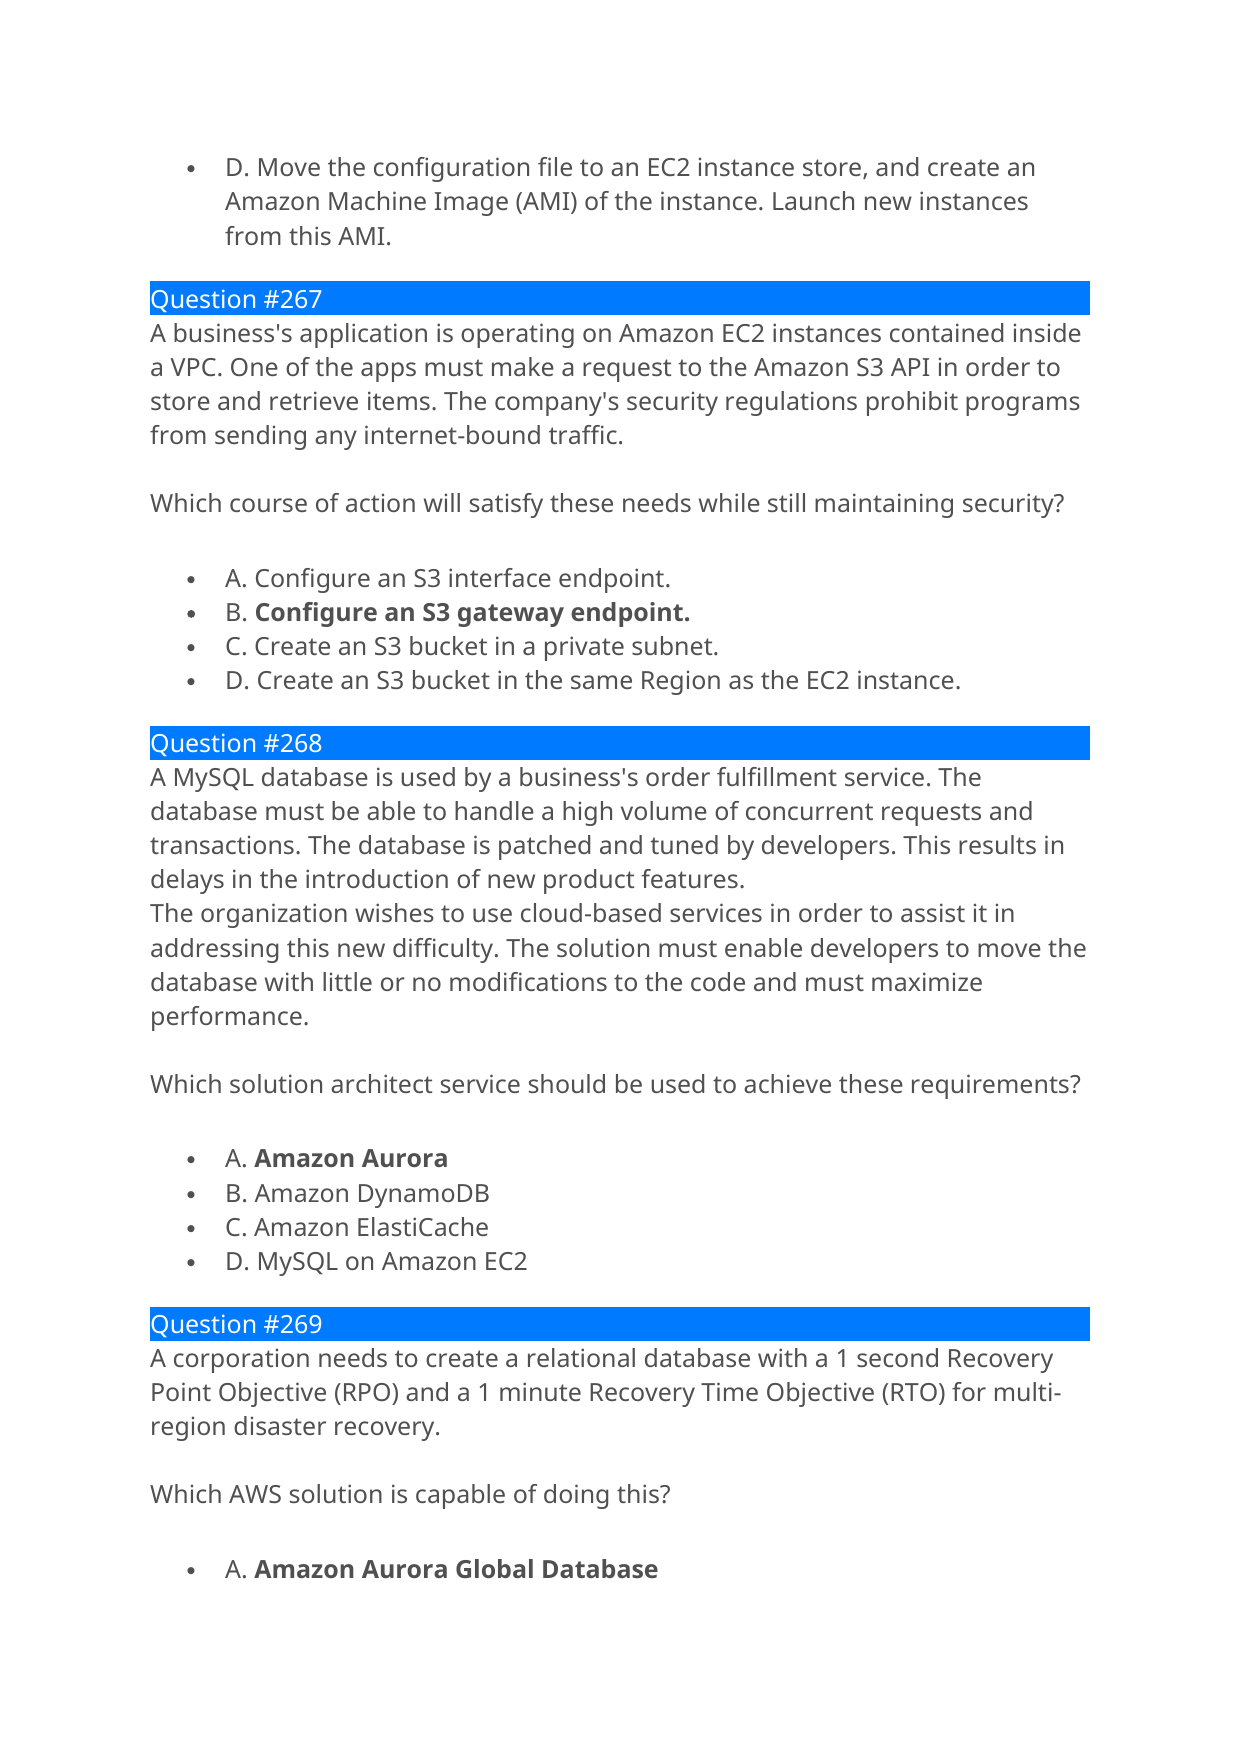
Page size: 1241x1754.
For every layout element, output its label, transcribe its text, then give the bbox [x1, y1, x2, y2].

text A MySQL database is used by a business's order fulfillment service. The database must be able to handle a high volume of concurrent requests and transactions. The database is patched and tuned by developers. This results in delays in the introduction of new product features. The organization wishes to use cloud-based services in order to assist it in addressing this new difficulty. The solution must enable developers to move the database with little or no modifications to the code and must maximize performance. Which solution architect service should be used to achieve these requirements? [150, 760, 1090, 1101]
text Question #269 [150, 1307, 1090, 1341]
list C. Amazon ElastiCache [187, 1209, 1090, 1243]
list D. Move the configuration file to an EC2 instance store, and create an Amazon Machine Image (AMI) of the instance. Launch new instances from this AMI. [187, 150, 1090, 252]
list B. Amazon DynamoDB [187, 1175, 1090, 1209]
list D. MySQL on Amazon EC2 [187, 1243, 1090, 1277]
list D. Create an S3 bucket in the same Region as the EC2 instance. [187, 663, 1090, 697]
text Question #268 [150, 726, 1090, 760]
text A business's application is operating on Amazon EC2 instances contained inside a VPC. One of the apps must make a request to the Amazon S3 API in order to store and retrieve items. The company's security regulations prohibit programs from sending any internet-bound traffic. Which course of action will satisfy these needs while still maintaining security? [150, 315, 1090, 520]
list A. Configure an S3 interface endpoint. [187, 560, 1090, 594]
list A. Amazon Aurora Global Database [187, 1552, 1090, 1586]
list C. Create an S3 bucket in a private subnet. [187, 628, 1090, 663]
list A. Amazon Aurora [187, 1141, 1090, 1175]
text Question #267 [150, 281, 1090, 315]
list B. Configure an S3 gateway endpoint. [187, 594, 1090, 628]
text A corporation needs to create a relational database with a 1 second Recovery Point Objective (RPO) and a 1 minute Recovery Time Objective (RTO) for multi-region disaster recovery. Which AWS solution is capable of doing this? [150, 1341, 1090, 1511]
